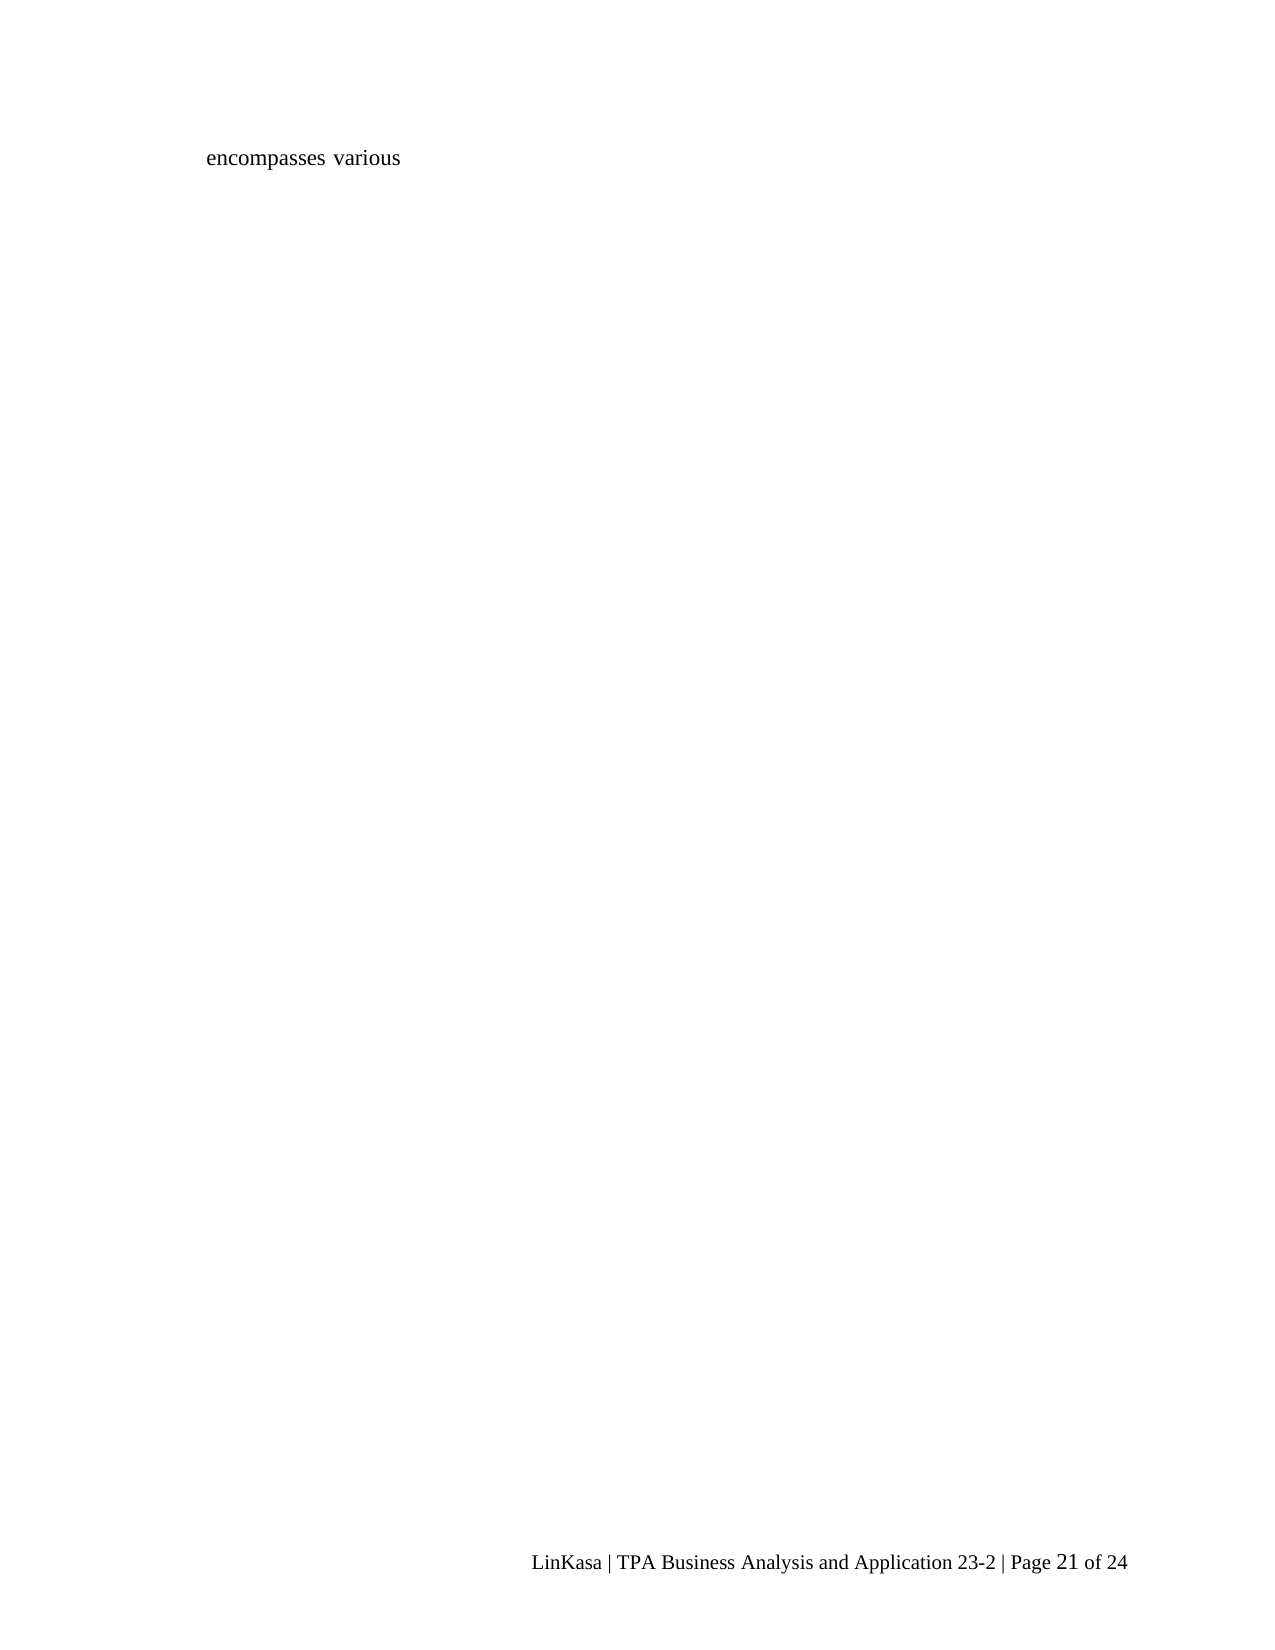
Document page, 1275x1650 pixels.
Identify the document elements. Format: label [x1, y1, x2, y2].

text [206, 144, 1126, 170]
